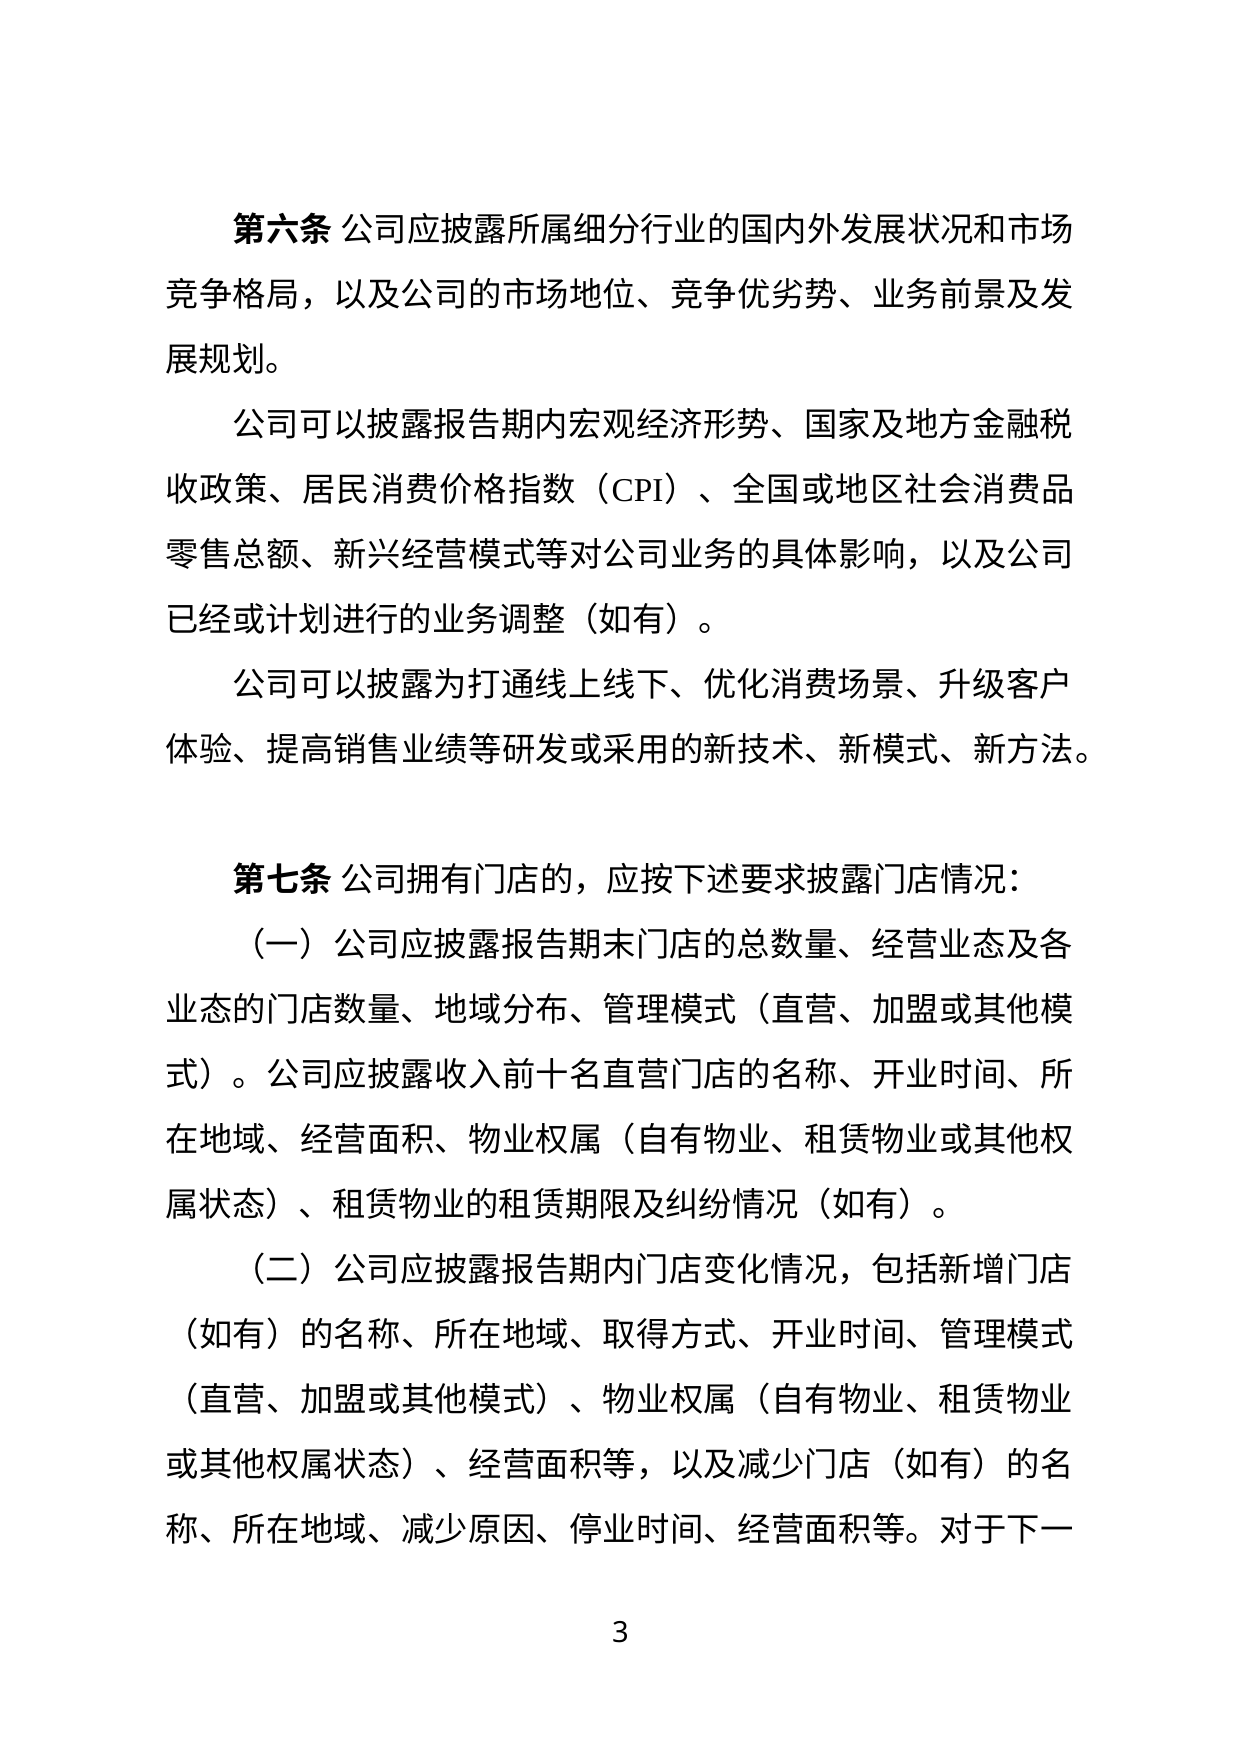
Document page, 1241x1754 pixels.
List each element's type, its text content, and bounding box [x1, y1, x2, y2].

text 第七条 公司拥有门店的，应按下述要求披露门店情况： [165, 844, 1075, 909]
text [165, 1234, 1075, 1559]
text 第六条 公司应披露所属细分行业的国内外发展状况和市场竞争格局，以及公司的市场地位、竞争优劣势、业务前景及发展规划。 [165, 194, 1075, 389]
text 公司可以披露报告期内宏观经济形势、国家及地方金融税收政策、居民消费价格指数（CPI）、全国或地区社会消费品零售总额、新兴经营模式等对公司业务的具体影响，以及公司已经或计划进行的业务调整（如有）。 [165, 389, 1075, 649]
text （一）公司应披露报告期末门店的总数量、经营业态及各业态的门店数量、地域分布、管理模式（直营、加盟或其他模式）。公司应披露收入前十名直营门店的名称、开业时间、所在地域、经营面积、物业权属（自有物业、租赁物业或其他权属状态）、租赁物业的租赁期限及纠纷情况（如有）。 [165, 909, 1075, 1234]
text 公司可以披露为打通线上线下、优化消费场景、升级客户体验、提高销售业绩等研发或采用的新技术、新模式、新方法。 [165, 649, 1075, 844]
